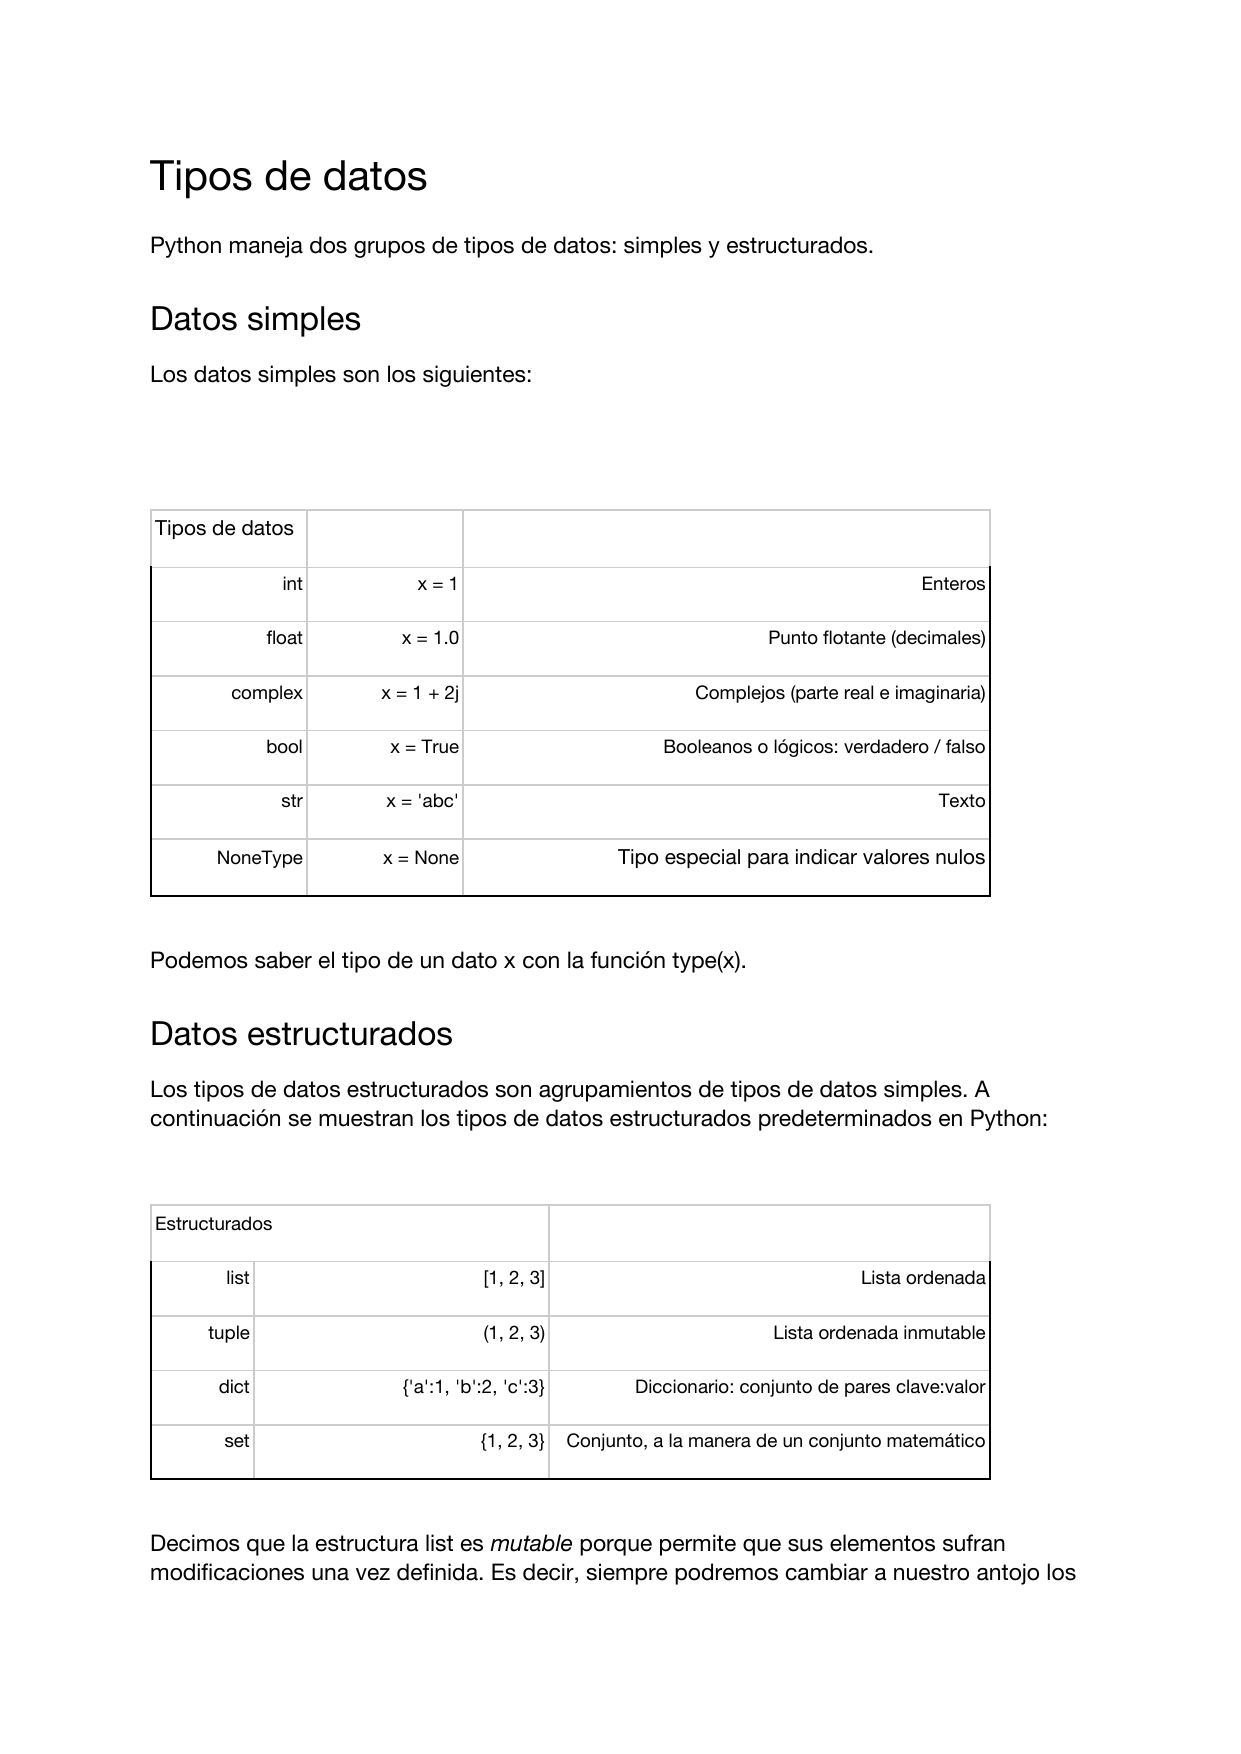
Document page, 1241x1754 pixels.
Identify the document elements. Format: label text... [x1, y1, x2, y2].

table_cell NoneType [152, 840, 306, 895]
table_cell Diccionario: conjunto de pares clave:valor [550, 1371, 989, 1424]
table_cell (1, 2, 3) [255, 1317, 548, 1369]
table_cell int [152, 568, 306, 621]
subtitle Datos estructurados [150, 1013, 1090, 1055]
table_cell {1, 2, 3} [255, 1426, 548, 1478]
table_cell Conjunto, a la manera de un conjunto matemático [550, 1426, 989, 1478]
table_cell float [152, 622, 306, 675]
table_cell dict [152, 1371, 253, 1424]
table_cell Lista ordenada [550, 1262, 989, 1315]
table_cell tuple [152, 1317, 253, 1369]
subtitle Tipos de datos [150, 150, 1090, 202]
table_cell {'a':1, 'b':2, 'c':3} [255, 1371, 548, 1424]
subtitle Datos simples [150, 297, 1090, 339]
table_header [308, 511, 462, 566]
table_cell bool [152, 731, 306, 784]
table_cell Complejos (parte real e imaginaria) [464, 677, 989, 729]
table_cell set [152, 1426, 253, 1478]
table_header [464, 511, 989, 566]
text Python maneja dos grupos de tipos de datos: simples y estructurados. [150, 231, 1090, 260]
table_cell x = 'abc' [308, 786, 462, 838]
table_header Tipos de datos [152, 511, 306, 566]
text Podemos saber el tipo de un dato x con la función type(x). [150, 946, 1090, 975]
table_header [550, 1206, 989, 1261]
text Los datos simples son los siguientes: [150, 360, 1090, 389]
text Los tipos de datos estructurados son agrupamientos de tipos de datos simples. A continuación se muestran los tipos de datos estructurados predeterminados en Python: [150, 1076, 1090, 1133]
table_header Estructurados [152, 1206, 548, 1261]
table_cell list [152, 1262, 253, 1315]
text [150, 1529, 1090, 1587]
table_cell Enteros [464, 568, 989, 621]
table_cell complex [152, 677, 306, 729]
table_cell str [152, 786, 306, 838]
table_cell x = 1 + 2j [308, 677, 462, 729]
table_cell Punto flotante (decimales) [464, 622, 989, 675]
table_cell [1, 2, 3] [255, 1262, 548, 1315]
table_cell x = 1.0 [308, 622, 462, 675]
table_cell Texto [464, 786, 989, 838]
table_cell x = None [308, 840, 462, 895]
table_cell x = True [308, 731, 462, 784]
table_cell Lista ordenada inmutable [550, 1317, 989, 1369]
table_cell Booleanos o lógicos: verdadero / falso [464, 731, 989, 784]
table_cell x = 1 [308, 568, 462, 621]
table_cell Tipo especial para indicar valores nulos [464, 840, 989, 895]
